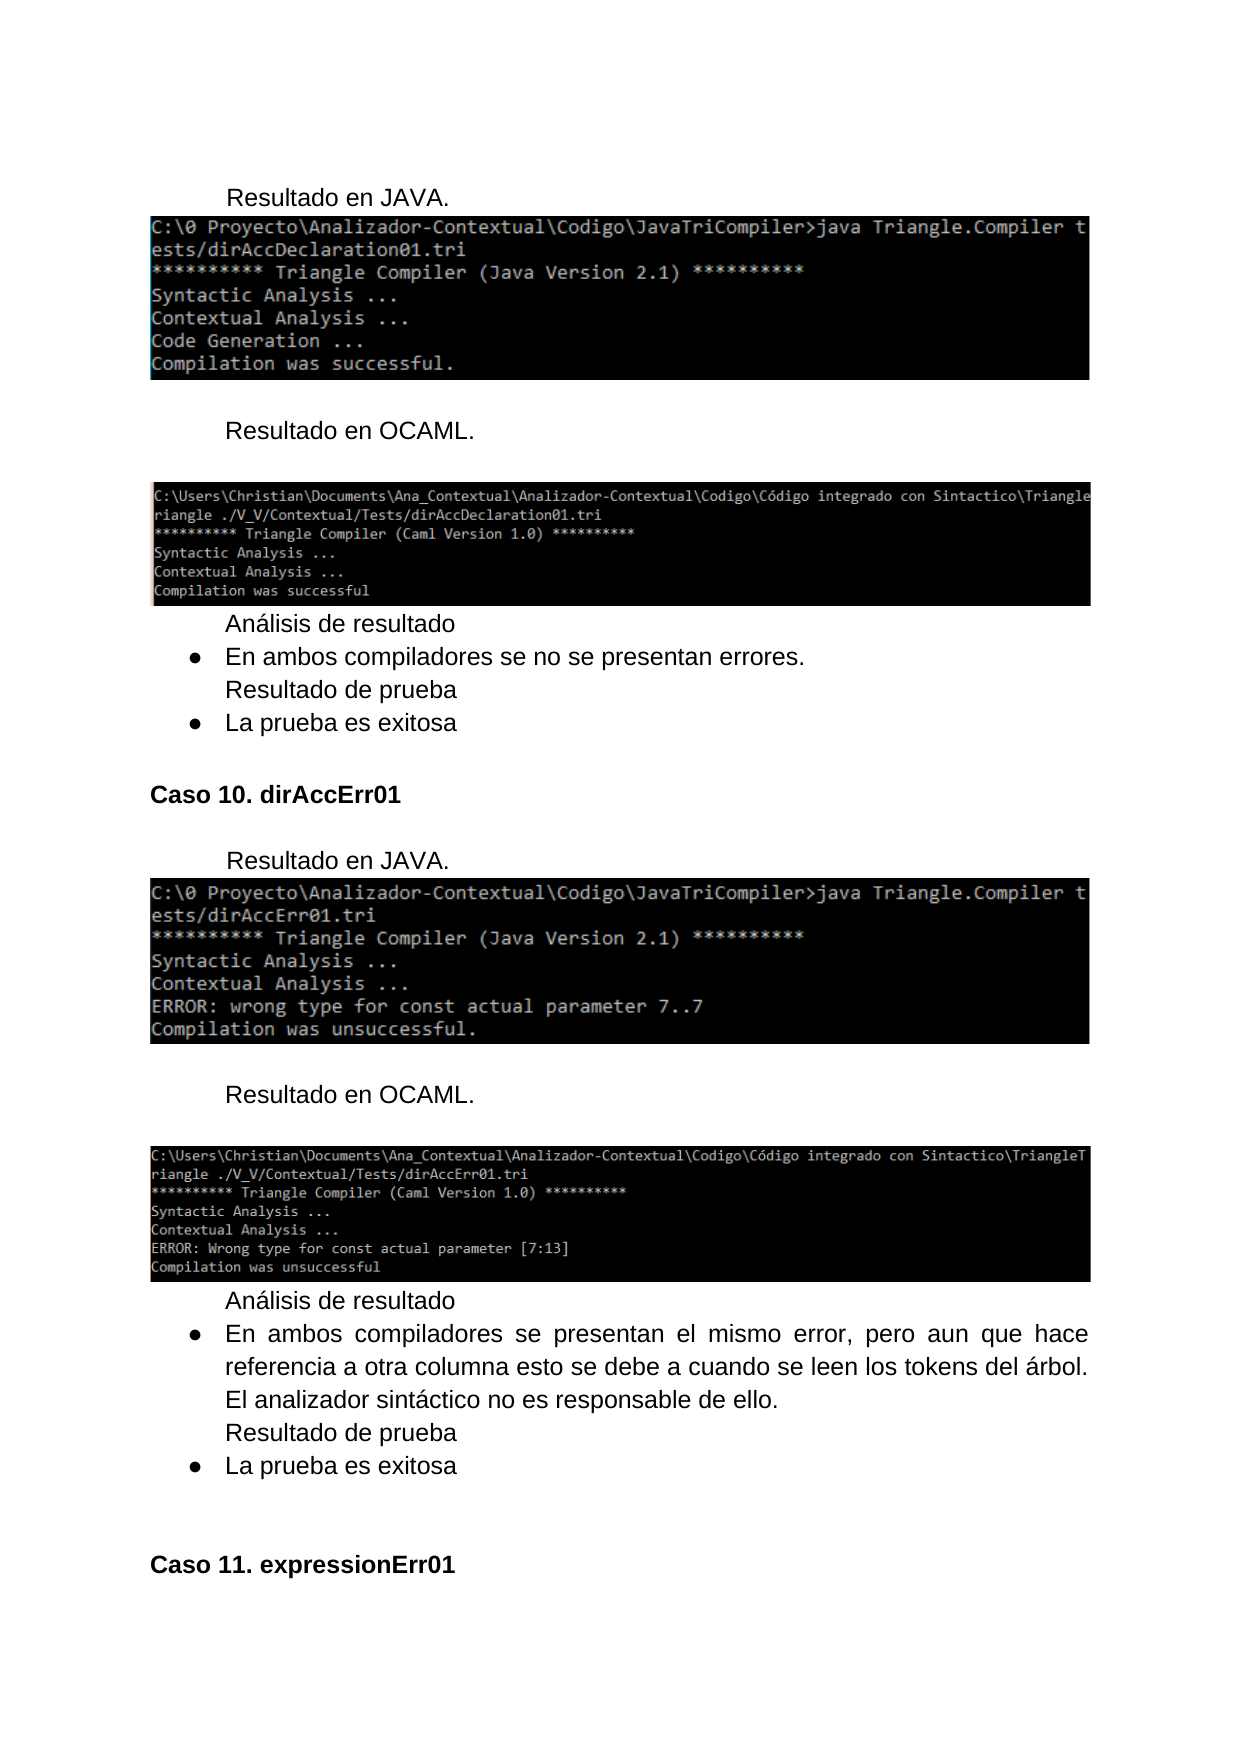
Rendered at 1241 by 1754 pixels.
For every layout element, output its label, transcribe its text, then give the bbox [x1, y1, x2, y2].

text Resultado en JAVA. [150, 846, 1090, 874]
text Resultado de prueba [150, 1418, 1090, 1446]
text Caso 11. expressionErr01 [150, 1550, 1090, 1578]
list La prueba es exitosa [187, 708, 1090, 737]
text Resultado en JAVA. [150, 183, 1090, 212]
picture [150, 482, 1091, 606]
text Resultado en OCAML. [150, 1080, 1090, 1109]
text Análisis de resultado [150, 1286, 1090, 1314]
picture [150, 216, 1091, 380]
text Resultado de prueba [150, 675, 1090, 704]
text Resultado en OCAML. [150, 416, 1090, 445]
list En ambos compiladores se no se presentan errores. [187, 642, 1090, 671]
picture [150, 1146, 1091, 1282]
list La prueba es exitosa [187, 1451, 1090, 1479]
text Análisis de resultado [150, 609, 1090, 638]
list En ambos compiladores se presentan el mismo error, pero aun que hace referencia a otra columna esto se debe a cuando se leen los tokens del árbol. El analizador sintáctico no es responsable de ello. [187, 1319, 1090, 1413]
text Caso 10. dirAccErr01 [150, 780, 1090, 808]
picture [150, 878, 1091, 1044]
